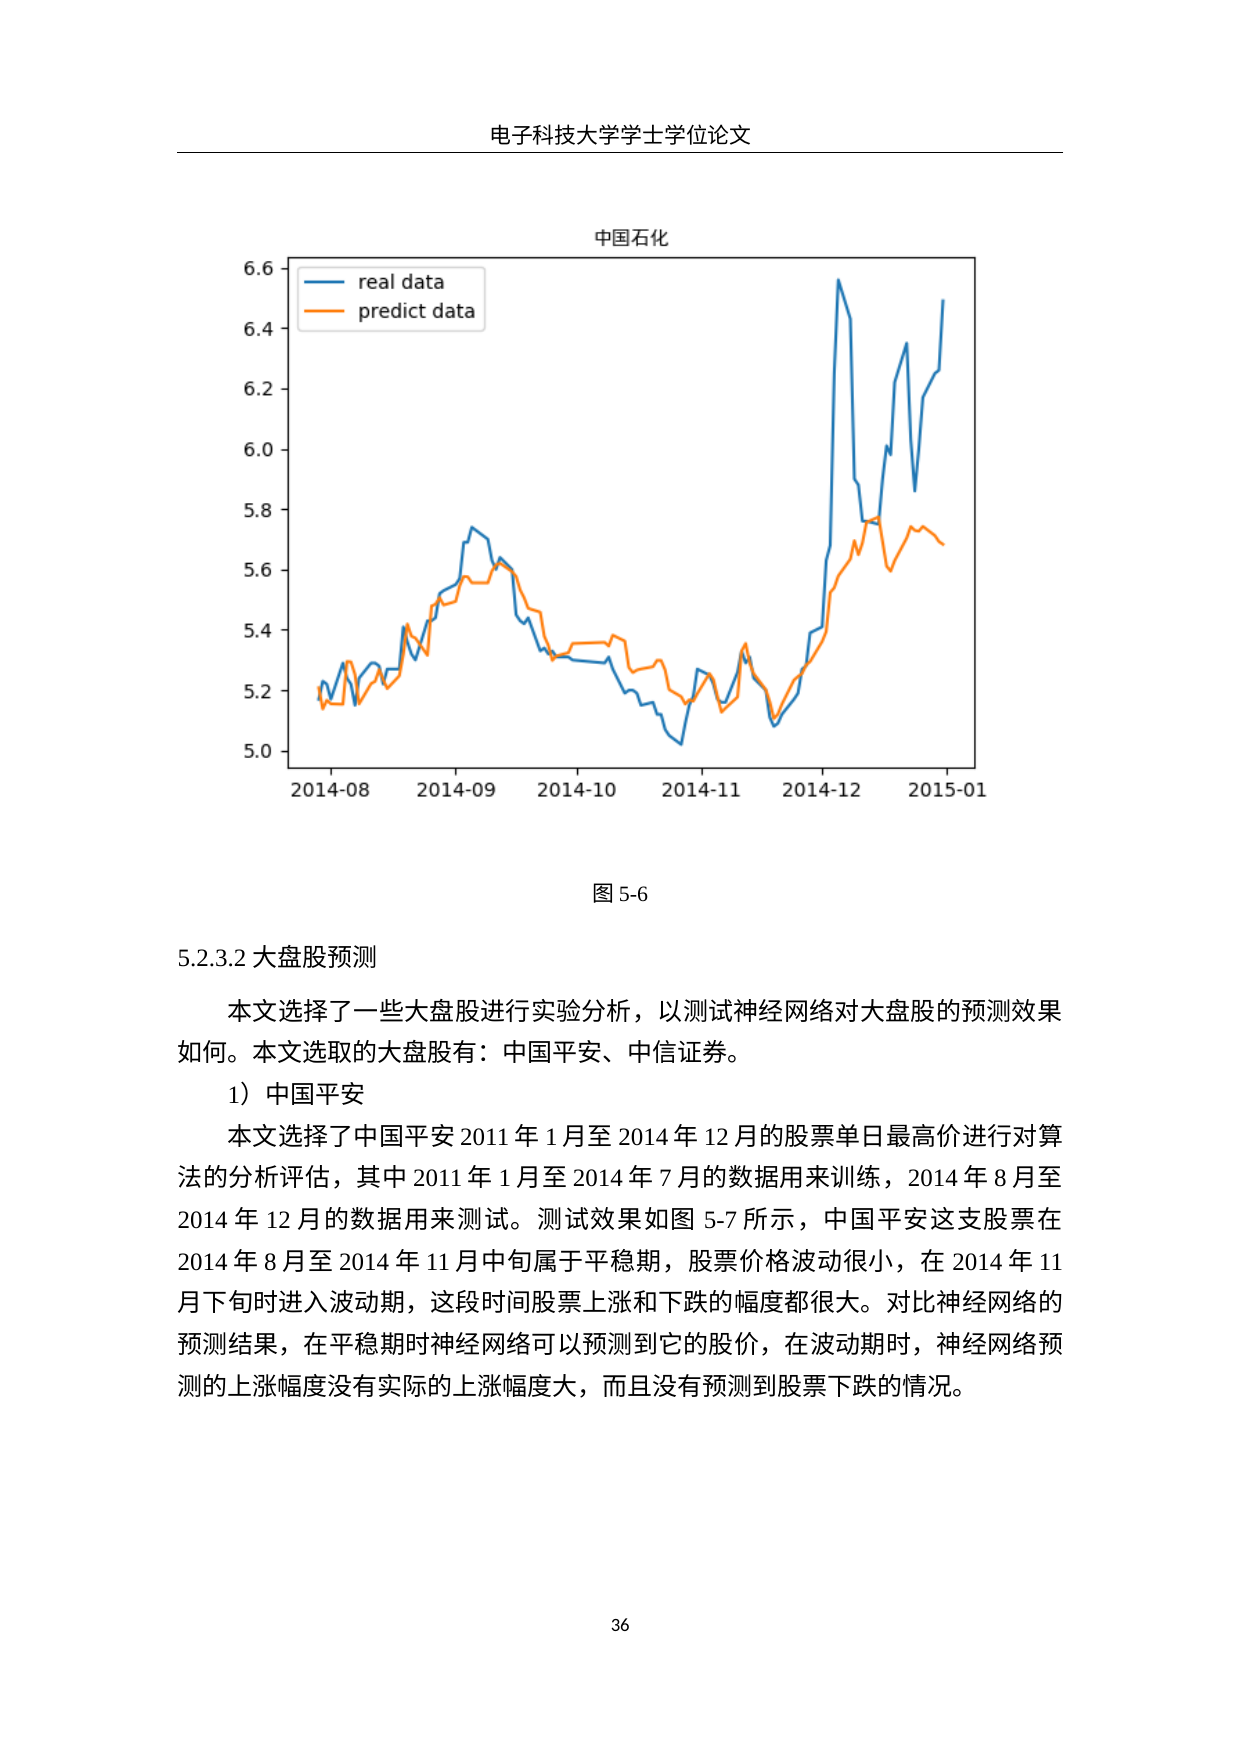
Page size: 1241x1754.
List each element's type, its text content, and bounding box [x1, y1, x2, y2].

picture [177, 177, 1063, 841]
text 图5-6 [177, 866, 1063, 907]
text 1）中国平安 [177, 1070, 1063, 1112]
text 本文选择了中国平安2011年1月至2014年12月的股票单日最高价进行对算法的分析评估，其中2011年1月至2014年7月的数据用来训练，2014年8月至2014年12月的数据用来测试。测试效果如图5-7所示，中国平安这支股票在2014年8月至2014年11月中旬属于平稳期，股票价格波动很小，在2014年11月下旬时进入波动期，这段时间股票上涨和下跌的幅度都很大。对比神经网络的预测结果，在平稳期时神经网络可以预测到它的股价，在波动期时，神经网络预测的上涨幅度没有实际的上涨幅度大，而且没有预测到股票下跌的情况。 [177, 1112, 1063, 1403]
text 5.2.3.2 大盘股预测 [177, 932, 1063, 974]
text 本文选择了一些大盘股进行实验分析，以测试神经网络对大盘股的预测效果如何。本文选取的大盘股有：中国平安、中信证券。 [177, 987, 1063, 1070]
